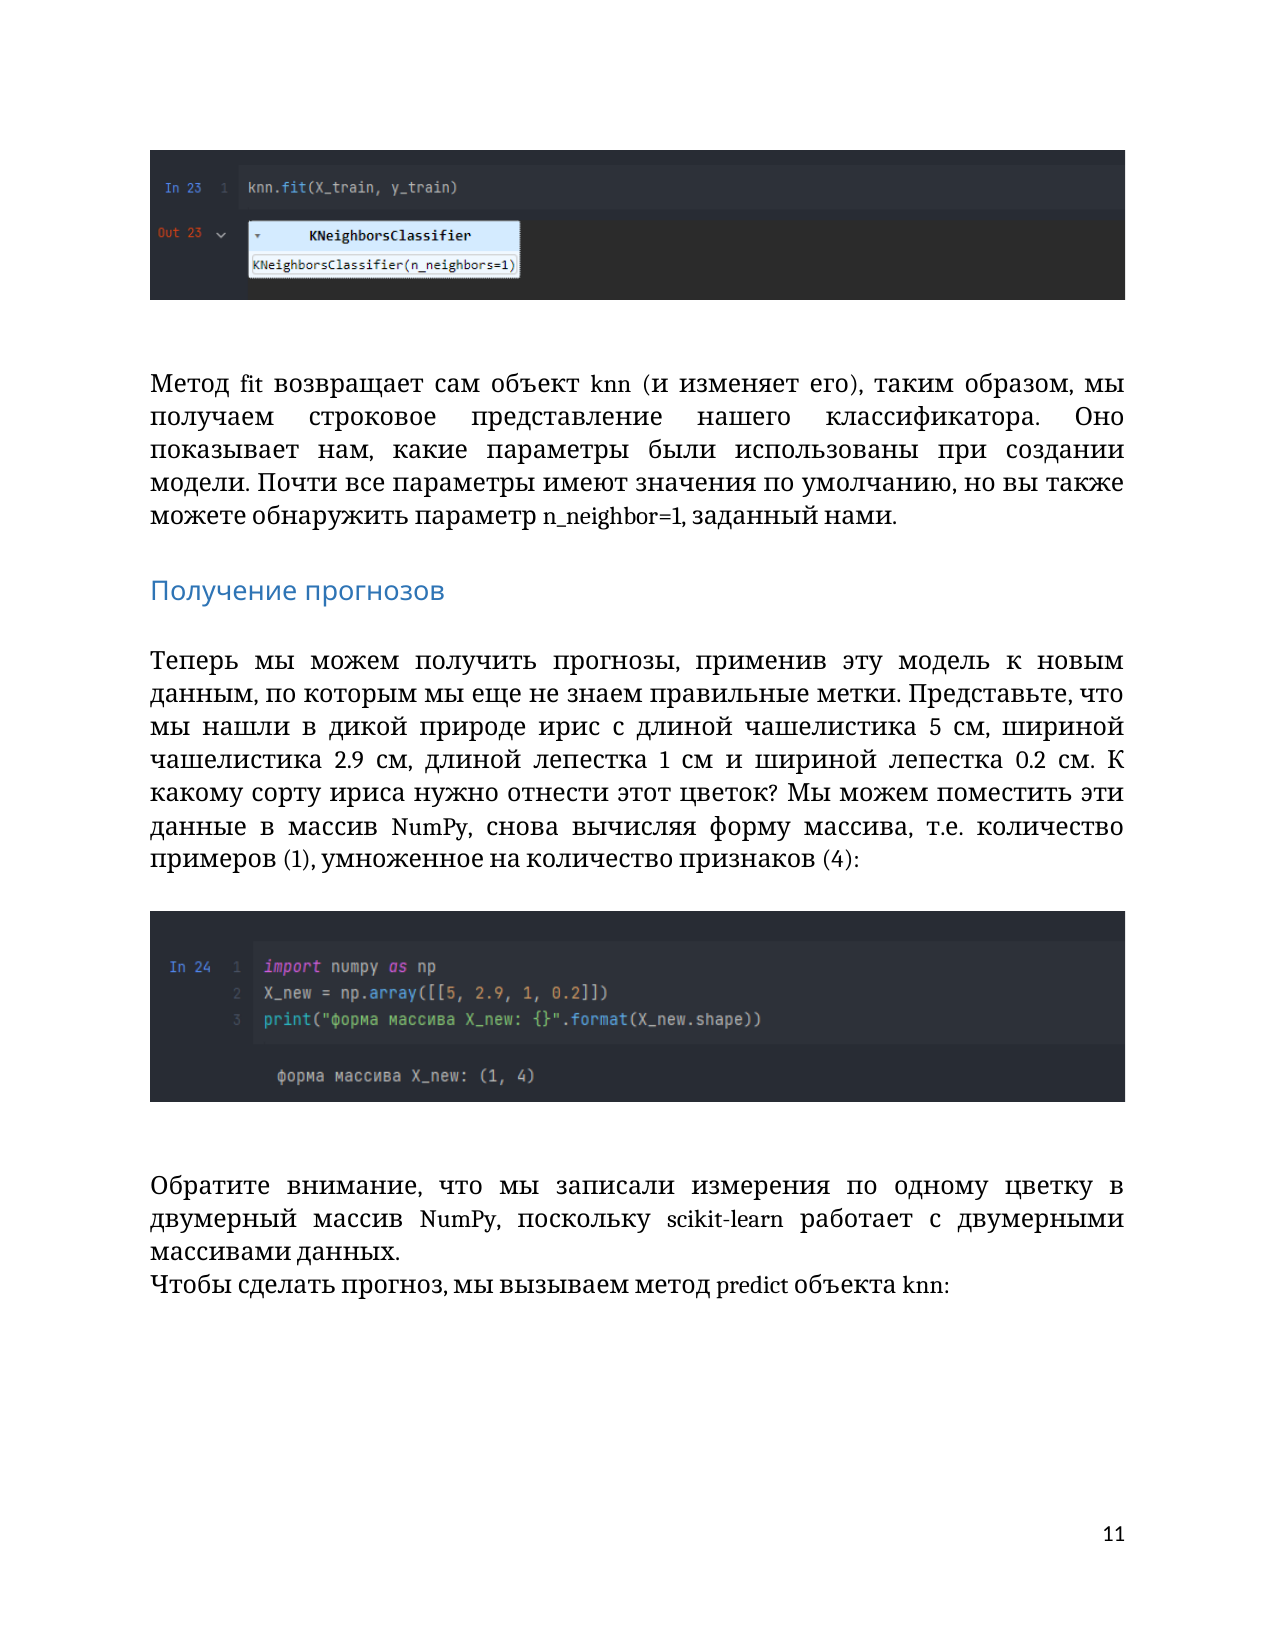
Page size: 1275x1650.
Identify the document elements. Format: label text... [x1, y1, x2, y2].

text Чтобы сделать прогноз, мы вызываем метод predict объекта knn: [150, 1271, 1125, 1300]
picture [150, 911, 1125, 1102]
text Теперь мы можем получить прогнозы, применив эту модель к новым данным, по которым мы еще не знаем правильные метки. Представьте, что мы нашли в дикой природе ирис с длиной чашелистика 5 см, шириной чашелистика 2.9 см, длиной лепестка 1 см и шириной лепестка 0.2 см. К какому сорту ириса нужно отнести этот цветок? Мы можем поместить эти данные в массив NumPy, снова вычисляя форму массива, т.е. количество примеров (1), умноженное на количество признаков (4): [150, 647, 1125, 874]
picture [150, 150, 1125, 300]
text Метод fit возвращает сам объект knn (и изменяет его), таким образом, мы получаем строковое представление нашего классификатора. Оно показывает нам, какие параметры были использованы при создании модели. Почти все параметры имеют значения по умолчанию, но вы также можете обнаружить параметр n_neighbor=1, заданный нами. [150, 369, 1125, 530]
subtitle Получение прогнозов [150, 572, 1125, 609]
text Обратите внимание, что мы записали измерения по одному цветку в двумерный массив NumPy, поскольку scikit-learn работает с двумерными массивами данных. [150, 1172, 1125, 1267]
